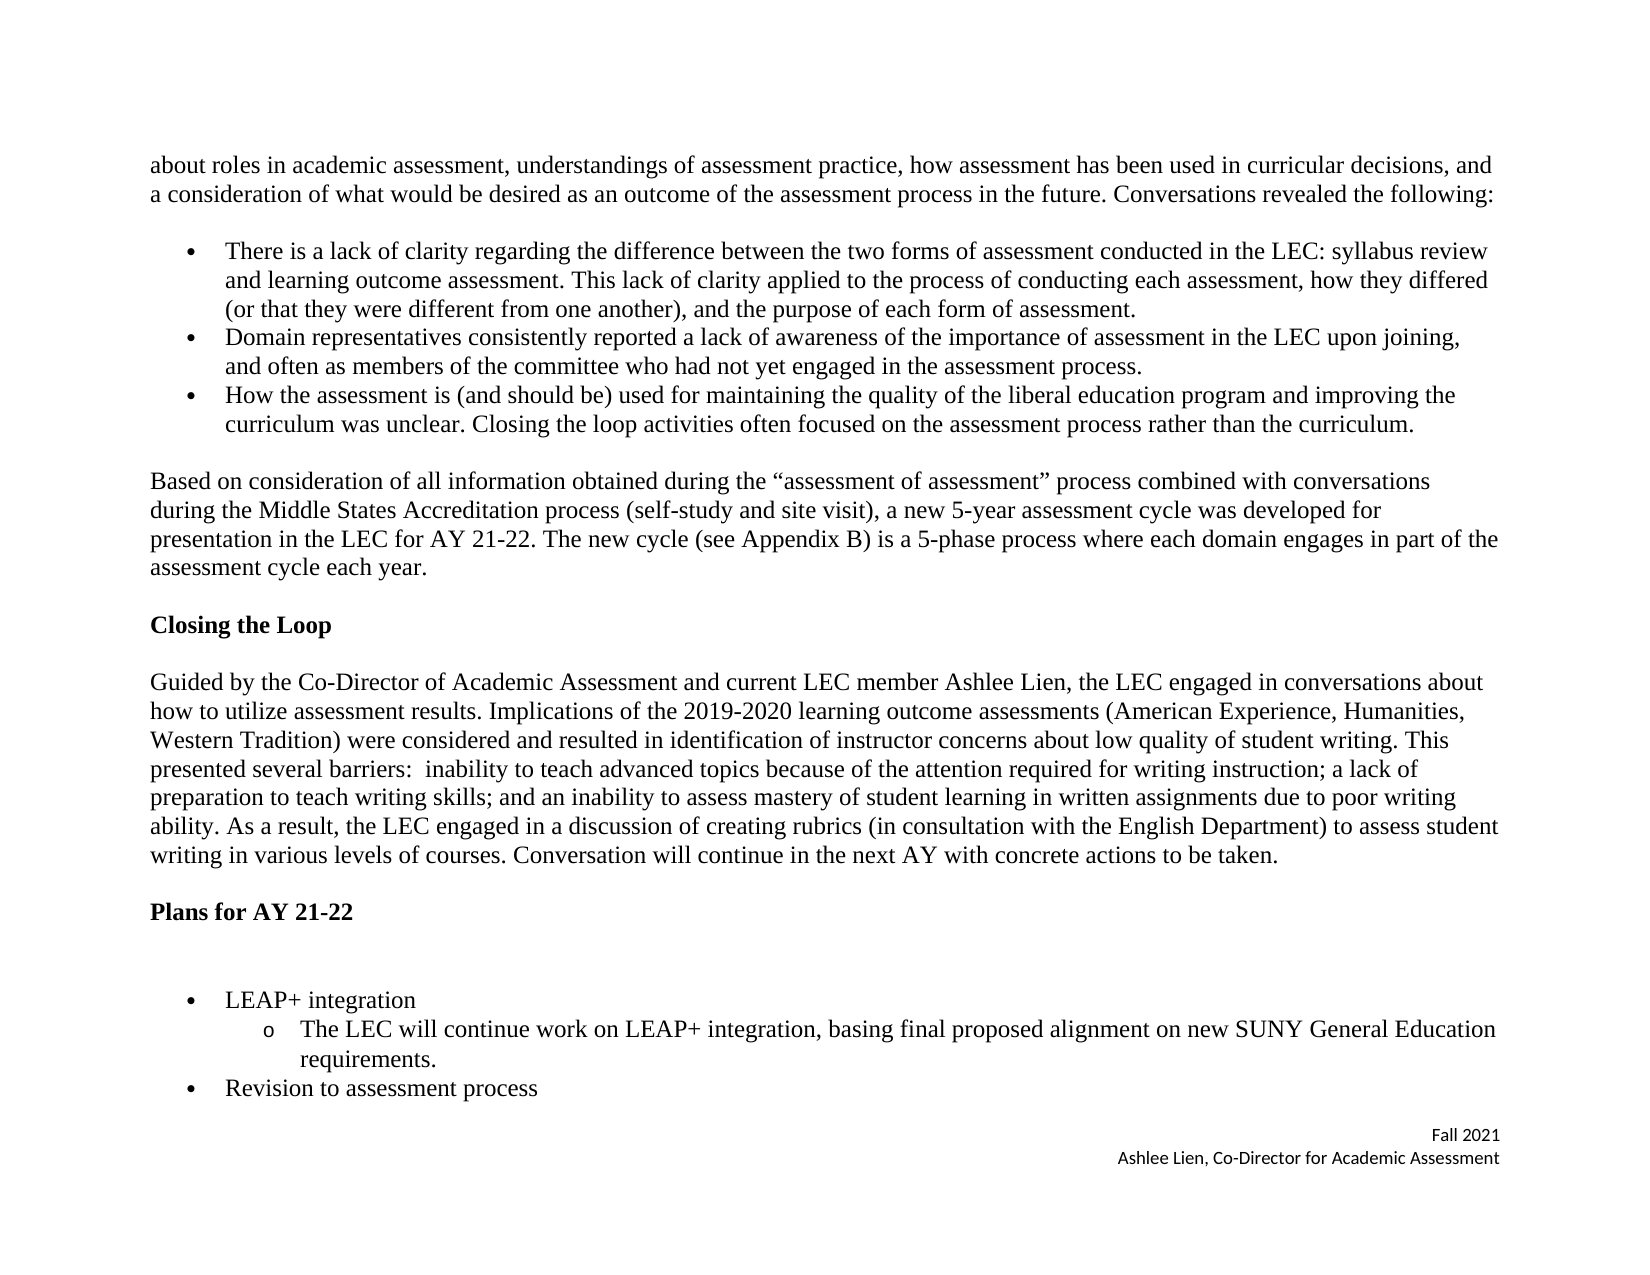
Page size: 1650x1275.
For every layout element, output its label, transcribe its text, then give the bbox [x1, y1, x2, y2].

list How the assessment is (and should be) used for maintaining the quality of the liberal education program and improving the curriculum was unclear. Closing the loop activities often focused on the assessment process rather than the curriculum. [187, 380, 1500, 437]
text Plans for AY 21-22 [150, 897, 1500, 926]
list There is a lack of clarity regarding the difference between the two forms of assessment conducted in the LEC: syllabus review and learning outcome assessment. This lack of clarity applied to the process of conducting each assessment, how they differed (or that they were different from one another), and the purpose of each form of assessment. [187, 236, 1500, 322]
list Revision to assessment process [187, 1073, 1500, 1101]
text Closing the Loop [150, 610, 1500, 639]
list Domain representatives consistently reported a lack of awareness of the importance of assessment in the LEC upon joining, and often as members of the committee who had not yet engaged in the assessment process. [187, 322, 1500, 380]
text Guided by the Co-Director of Academic Assessment and current LEC member Ashlee Lien, the LEC engaged in conversations about how to utilize assessment results. Implications of the 2019-2020 learning outcome assessments (American Experience, Humanities, Western Tradition) were considered and resulted in identification of instructor concerns about low quality of student writing. This presented several barriers: inability to teach advanced topics because of the attention required for writing instruction; a lack of preparation to teach writing skills; and an inability to assess mastery of student learning in written assignments due to poor writing ability. As a result, the LEC engaged in a discussion of creating rubrics (in consultation with the English Department) to assess student writing in various levels of courses. Conversation will continue in the next AY with concrete actions to be taken. [150, 667, 1500, 869]
list The LEC will continue work on LEAP+ integration, basing final proposed alignment on new SUNY General Education requirements. [262, 1014, 1500, 1073]
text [150, 150, 1500, 207]
text Based on consideration of all information obtained during the “assessment of assessment” process combined with conversations during the Middle States Accreditation process (self-study and site visit), a new 5-year assessment cycle was developed for presentation in the LEC for AY 21-22. The new cycle (see Appendix B) is a 5-phase process where each domain engages in part of the assessment cycle each year. [150, 466, 1500, 581]
list LEAP+ integration [187, 986, 1500, 1014]
